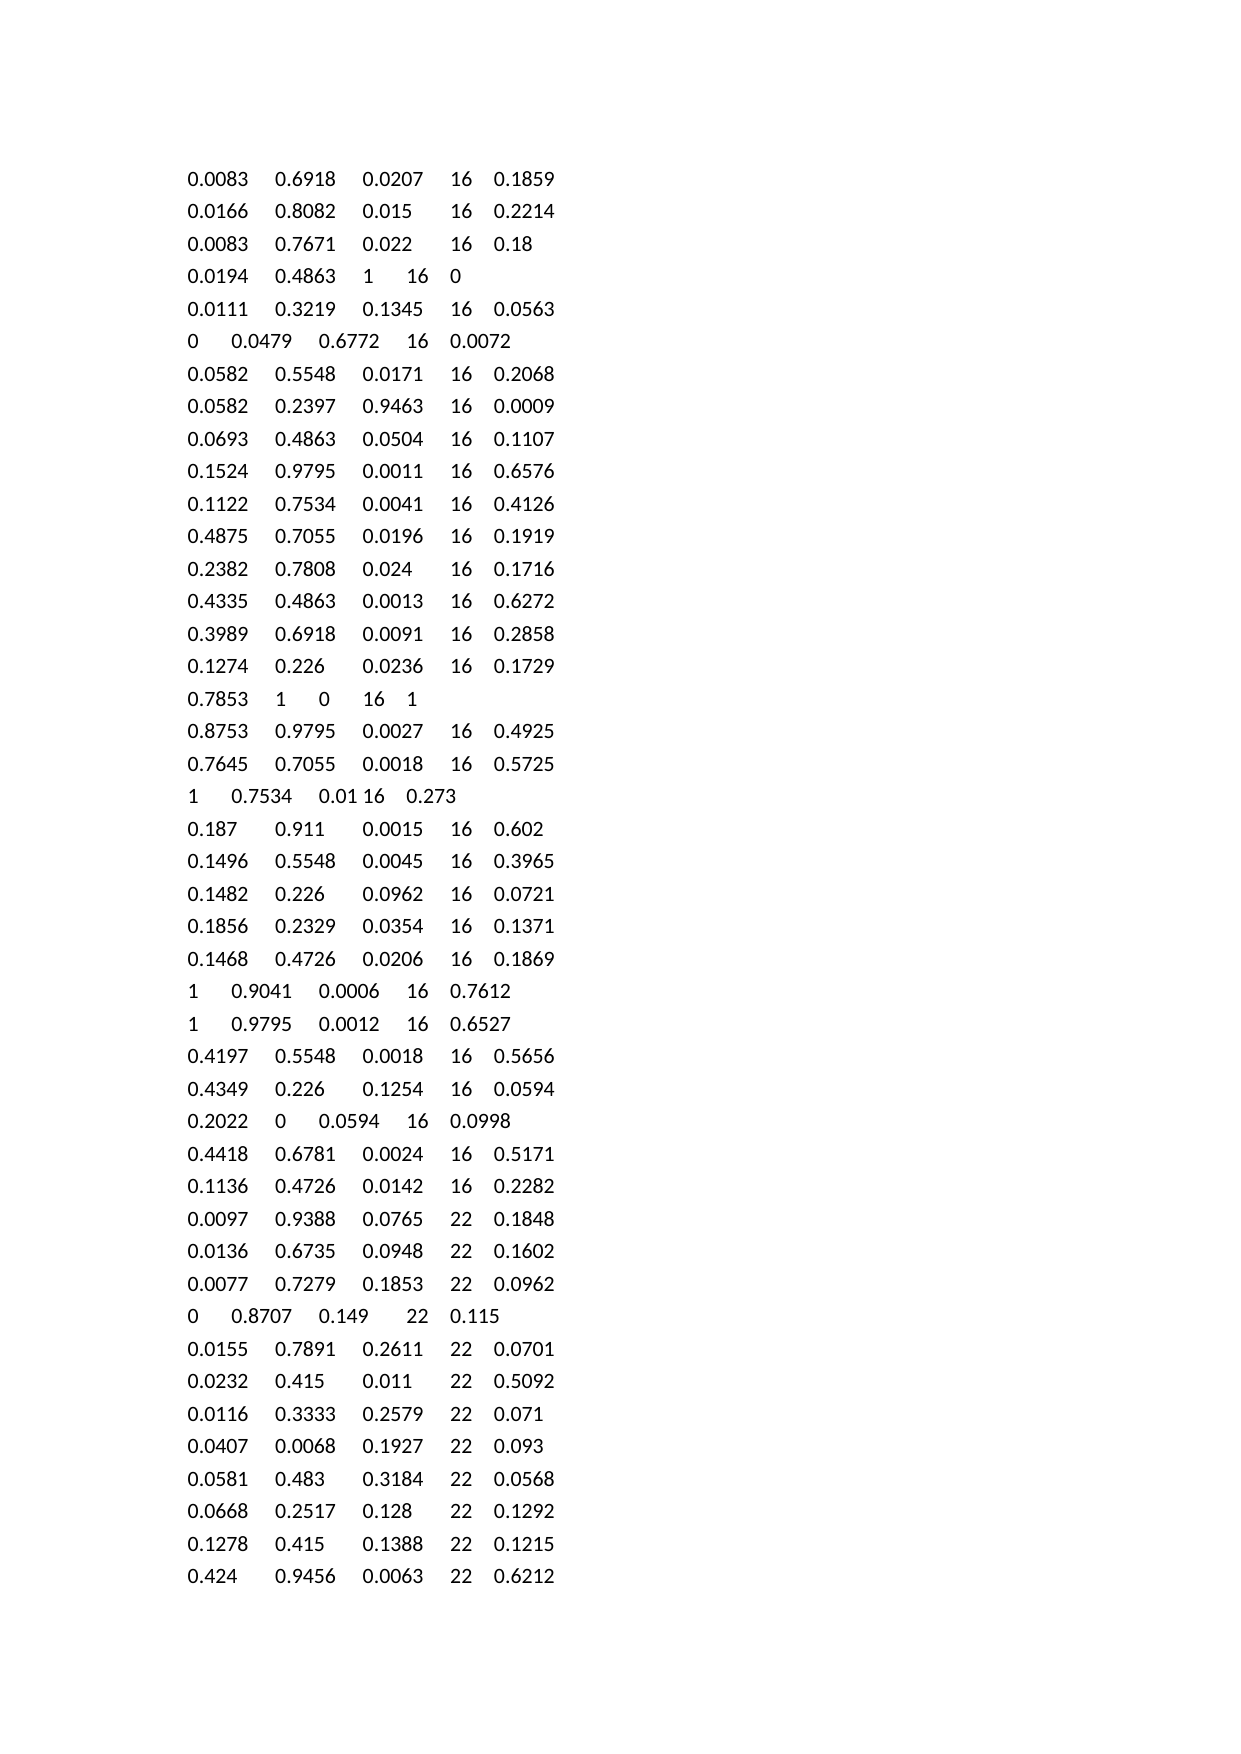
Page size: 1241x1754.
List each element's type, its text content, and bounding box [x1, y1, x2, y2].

text 0.0166 0.8082 0.015 16 0.2214 [187, 194, 1053, 227]
text 0.4418 0.6781 0.0024 16 0.5171 [187, 1137, 1053, 1169]
text 0.0083 0.6918 0.0207 16 0.1859 [187, 162, 1053, 194]
text 0.0111 0.3219 0.1345 16 0.0563 [187, 292, 1053, 324]
text 0.1524 0.9795 0.0011 16 0.6576 [187, 454, 1053, 487]
text 0.8753 0.9795 0.0027 16 0.4925 [187, 714, 1053, 747]
text 0.1496 0.5548 0.0045 16 0.3965 [187, 844, 1053, 877]
text 0.4197 0.5548 0.0018 16 0.5656 [187, 1039, 1053, 1072]
text 0.187 0.911 0.0015 16 0.602 [187, 812, 1053, 844]
text 0.1468 0.4726 0.0206 16 0.1869 [187, 942, 1053, 974]
text 0.0097 0.9388 0.0765 22 0.1848 [187, 1202, 1053, 1234]
text 0.0083 0.7671 0.022 16 0.18 [187, 227, 1053, 259]
text 0.4875 0.7055 0.0196 16 0.1919 [187, 519, 1053, 552]
text 0.0136 0.6735 0.0948 22 0.1602 [187, 1234, 1053, 1267]
text 0.0077 0.7279 0.1853 22 0.0962 [187, 1267, 1053, 1299]
text 0.0582 0.2397 0.9463 16 0.0009 [187, 389, 1053, 422]
text 0.1482 0.226 0.0962 16 0.0721 [187, 877, 1053, 909]
text 0.424 0.9456 0.0063 22 0.6212 [187, 1559, 1053, 1592]
text 0 0.8707 0.149 22 0.115 [187, 1299, 1053, 1332]
text 0.1856 0.2329 0.0354 16 0.1371 [187, 909, 1053, 942]
text 0.1274 0.226 0.0236 16 0.1729 [187, 649, 1053, 682]
text 0.0232 0.415 0.011 22 0.5092 [187, 1364, 1053, 1397]
text 0.4335 0.4863 0.0013 16 0.6272 [187, 584, 1053, 617]
text 0.0116 0.3333 0.2579 22 0.071 [187, 1397, 1053, 1429]
text 0.1136 0.4726 0.0142 16 0.2282 [187, 1169, 1053, 1202]
text 0.2382 0.7808 0.024 16 0.1716 [187, 552, 1053, 584]
text 0.1278 0.415 0.1388 22 0.1215 [187, 1527, 1053, 1559]
text 1 0.9795 0.0012 16 0.6527 [187, 1007, 1053, 1039]
text 0.0581 0.483 0.3184 22 0.0568 [187, 1462, 1053, 1494]
text 1 0.9041 0.0006 16 0.7612 [187, 974, 1053, 1007]
text 1 0.7534 0.01 16 0.273 [187, 779, 1053, 812]
text 0.0582 0.5548 0.0171 16 0.2068 [187, 357, 1053, 389]
text 0.7645 0.7055 0.0018 16 0.5725 [187, 747, 1053, 779]
text 0.0693 0.4863 0.0504 16 0.1107 [187, 422, 1053, 454]
text 0.0668 0.2517 0.128 22 0.1292 [187, 1494, 1053, 1527]
text 0.0407 0.0068 0.1927 22 0.093 [187, 1429, 1053, 1462]
text 0 0.0479 0.6772 16 0.0072 [187, 324, 1053, 357]
text 0.0155 0.7891 0.2611 22 0.0701 [187, 1332, 1053, 1364]
text 0.4349 0.226 0.1254 16 0.0594 [187, 1072, 1053, 1104]
text 0.2022 0 0.0594 16 0.0998 [187, 1104, 1053, 1137]
text 0.7853 1 0 16 1 [187, 682, 1053, 714]
text 0.3989 0.6918 0.0091 16 0.2858 [187, 617, 1053, 649]
text 0.1122 0.7534 0.0041 16 0.4126 [187, 487, 1053, 519]
text 0.0194 0.4863 1 16 0 [187, 259, 1053, 292]
